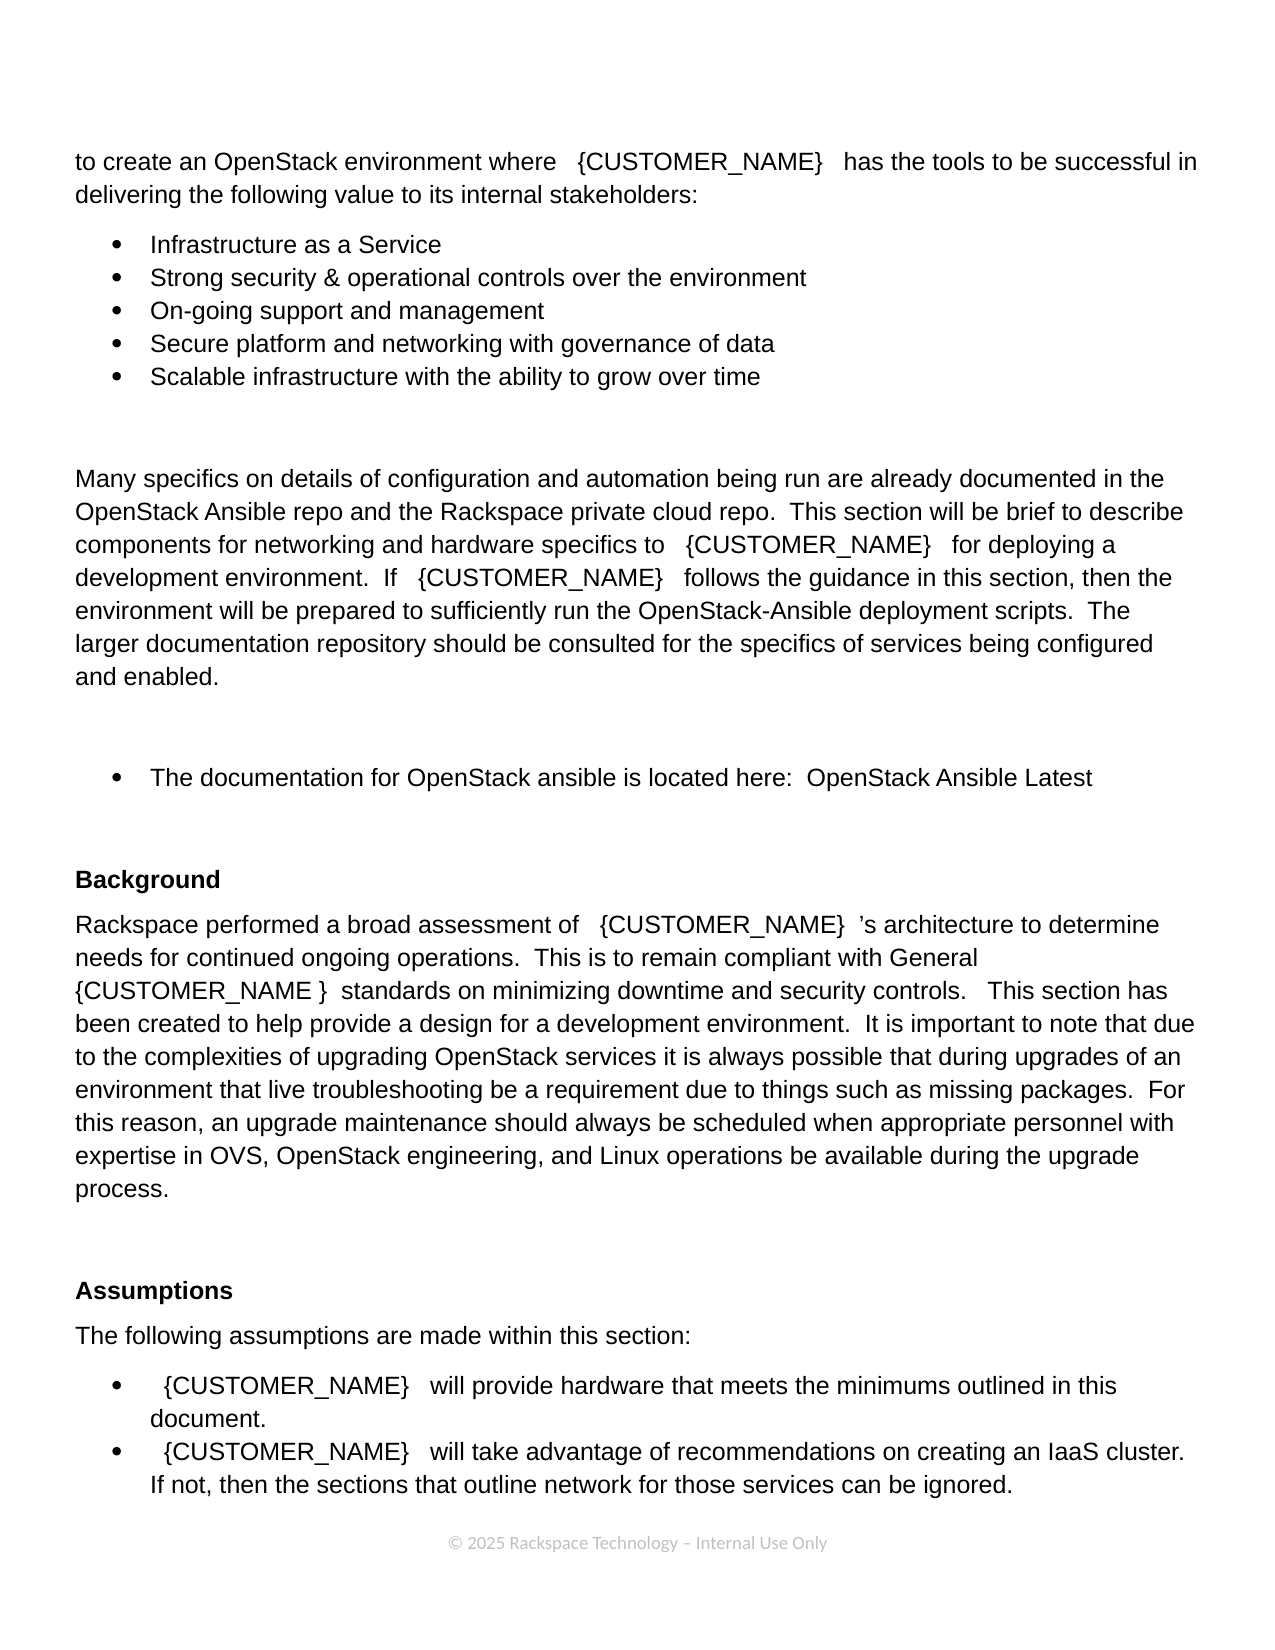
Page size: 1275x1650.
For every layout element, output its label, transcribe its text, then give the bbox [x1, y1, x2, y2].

list The documentation for OpenStack ansible is located here: OpenStack Ansible Latest [112, 763, 1200, 792]
list Scalable infrastructure with the ability to grow over time [112, 362, 1200, 391]
list {CUSTOMER_NAME} will provide hardware that meets the minimums outlined in this document. [112, 1371, 1200, 1433]
list Infrastructure as a Service [112, 230, 1200, 258]
subtitle Assumptions [75, 1276, 1200, 1304]
list On-going support and management [112, 296, 1200, 325]
text Many specifics on details of configuration and automation being run are already documented in the OpenStack Ansible repo and the Rackspace private cloud repo. This section will be brief to describe components for networking and hardware specifics to {CUSTOMER_NAME} for deploying a development environment. If {CUSTOMER_NAME} follows the guidance in this section, then the environment will be prepared to sufficiently run the OpenStack-Ansible deployment scripts. The larger documentation repository should be consulted for the specifics of services being configured and enabled. [75, 464, 1200, 691]
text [75, 147, 1200, 209]
subtitle Background [75, 864, 1200, 893]
list Secure platform and networking with governance of data [112, 329, 1200, 358]
text Rackspace performed a broad assessment of {CUSTOMER_NAME} ’s architecture to determine needs for continued ongoing operations. This is to remain compliant with General {CUSTOMER_NAME } standards on minimizing downtime and security controls. This section has been created to help provide a design for a development environment. It is important to note that due to the complexities of upgrading OpenStack services it is always possible that during upgrades of an environment that live troubleshooting be a requirement due to things such as missing packages. For this reason, an upgrade maintenance should always be scheduled when appropriate personnel with expertise in OVS, OpenStack engineering, and Linux operations be available during the upgrade process. [75, 910, 1200, 1203]
text The following assumptions are made within this section: [75, 1321, 1200, 1350]
list {CUSTOMER_NAME} will take advantage of recommendations on creating an IaaS cluster. If not, then the sections that outline network for those services can be ignored. [112, 1437, 1200, 1499]
list Strong security & operational controls over the environment [112, 263, 1200, 292]
